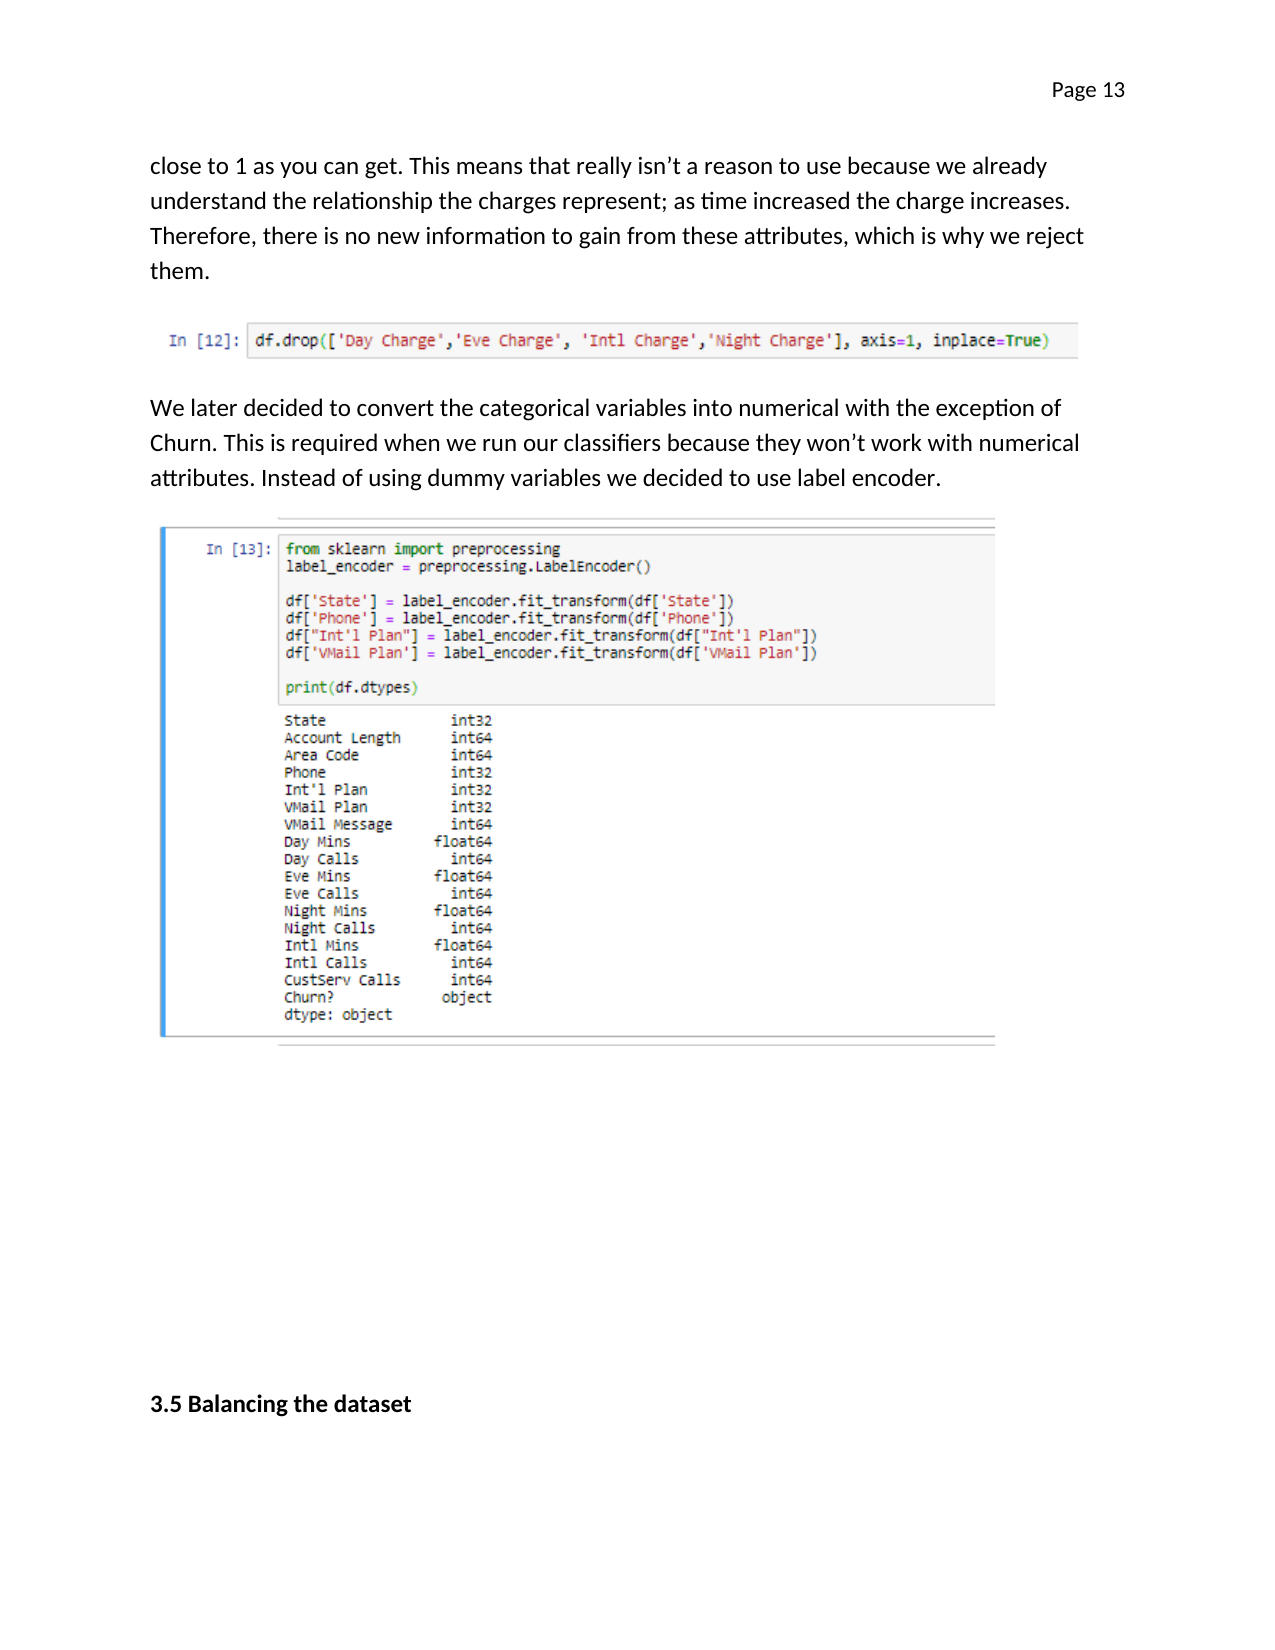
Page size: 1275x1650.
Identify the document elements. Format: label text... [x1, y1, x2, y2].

text We later decided to convert the categorical variables into numerical with the exception of Churn. This is required when we run our classifiers because they won’t work with numerical attributes. Instead of using dummy variables we decided to use label encoder. [150, 392, 1125, 493]
picture [150, 310, 1079, 367]
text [150, 150, 1125, 286]
text 3.5 Balancing the dataset [150, 1389, 1125, 1419]
picture [150, 517, 996, 1046]
